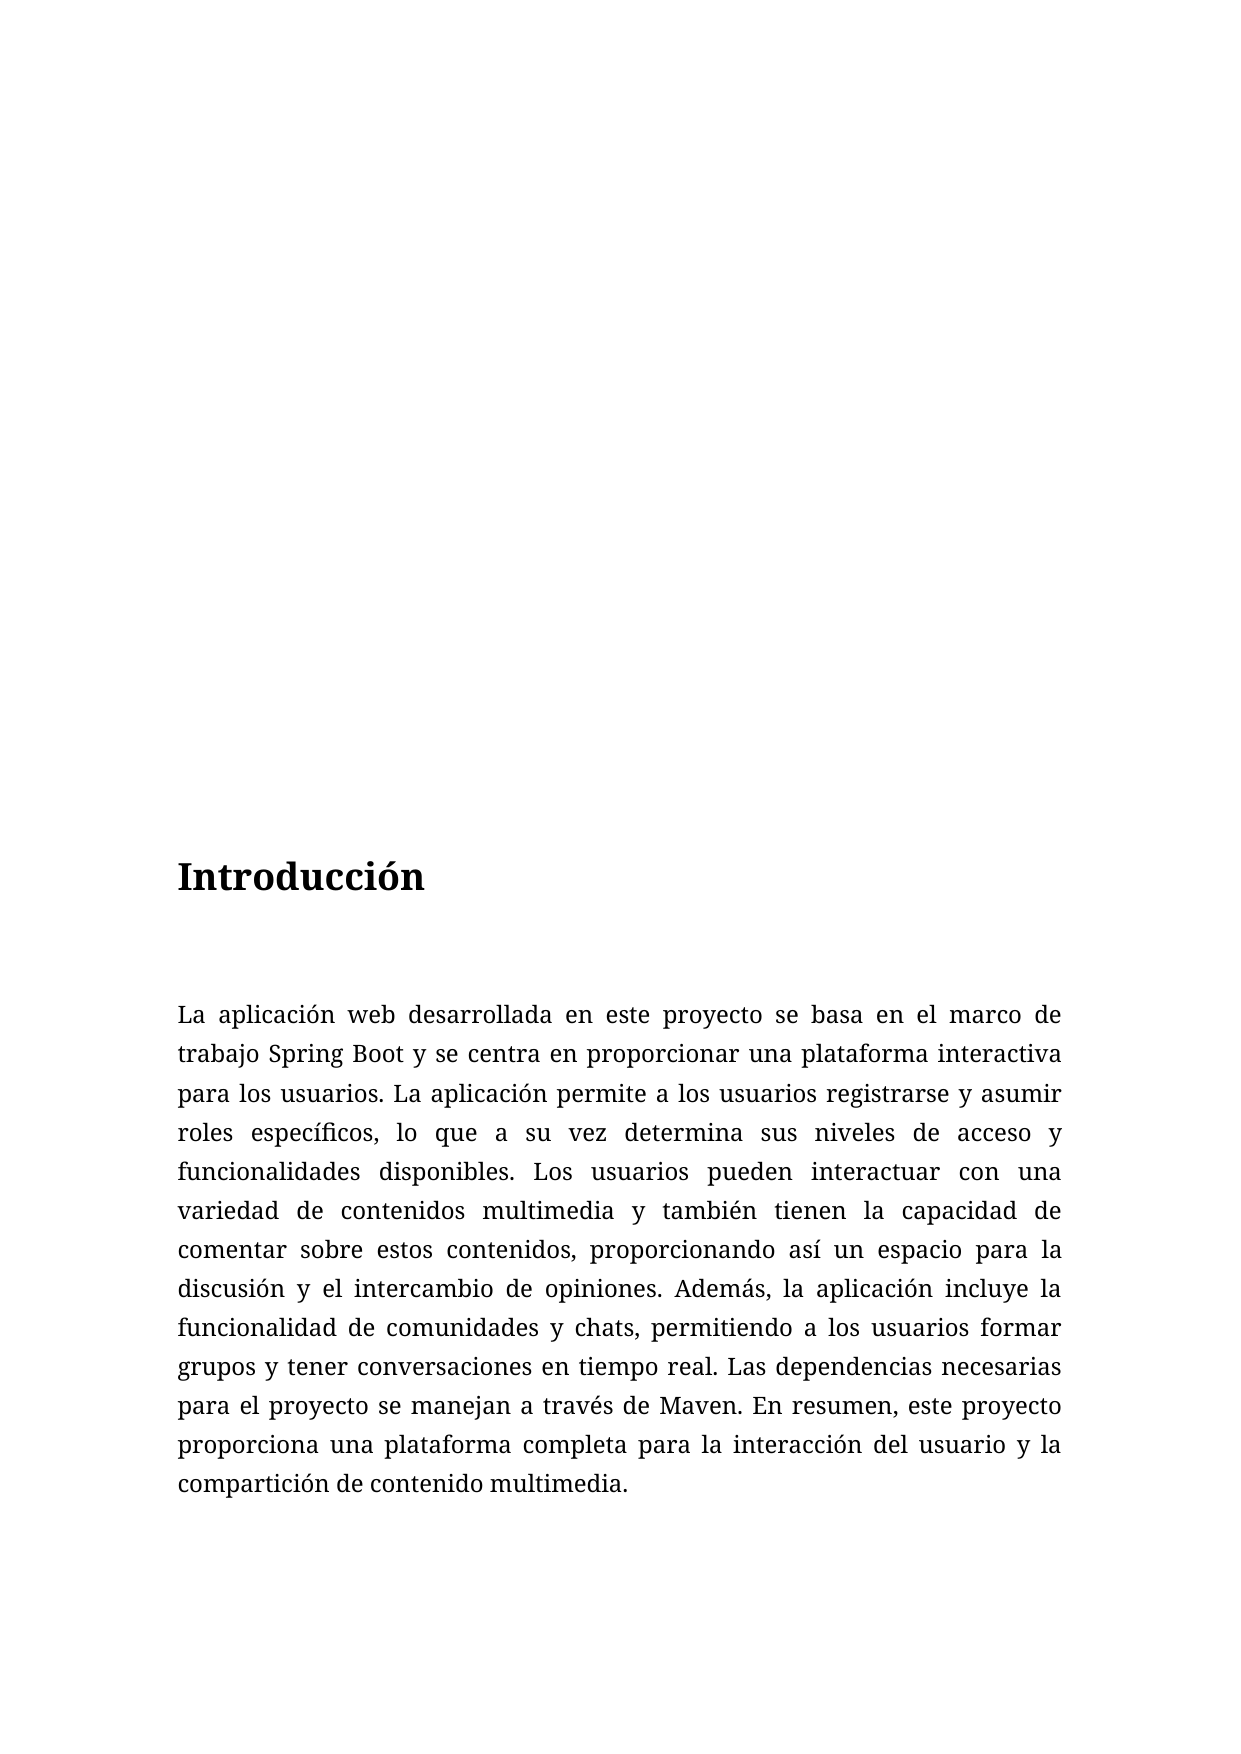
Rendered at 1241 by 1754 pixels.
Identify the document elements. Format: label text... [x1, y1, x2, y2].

text La aplicación web desarrollada en este proyecto se basa en el marco de trabajo Spring Boot y se centra en proporcionar una plataforma interactiva para los usuarios. La aplicación permite a los usuarios registrarse y asumir roles específicos, lo que a su vez determina sus niveles de acceso y funcionalidades disponibles. Los usuarios pueden interactuar con una variedad de contenidos multimedia y también tienen la capacidad de comentar sobre estos contenidos, proporcionando así un espacio para la discusión y el intercambio de opiniones. Además, la aplicación incluye la funcionalidad de comunidades y chats, permitiendo a los usuarios formar grupos y tener conversaciones en tiempo real. Las dependencias necesarias para el proyecto se manejan a través de Maven. En resumen, este proyecto proporciona una plataforma completa para la interacción del usuario y la compartición de contenido multimedia. [177, 998, 1063, 1499]
subtitle Introducción [177, 851, 1063, 902]
